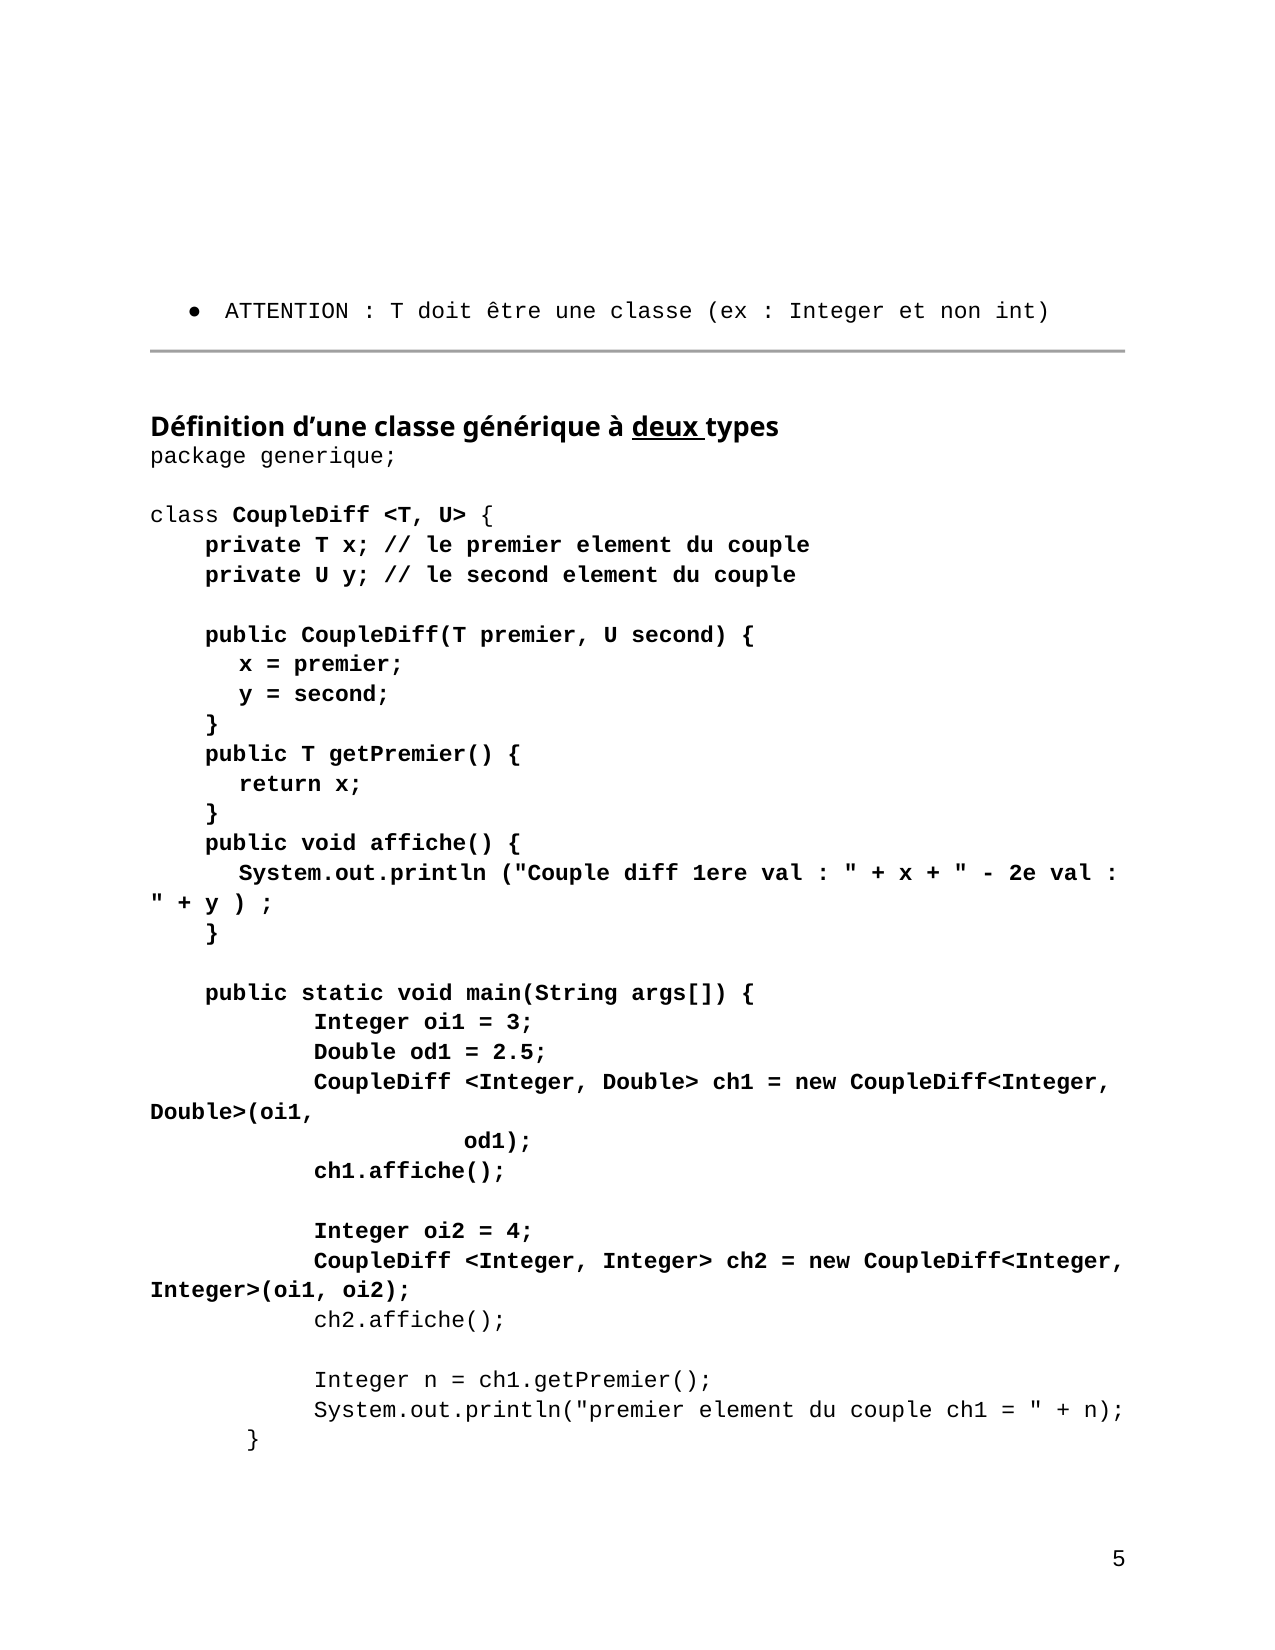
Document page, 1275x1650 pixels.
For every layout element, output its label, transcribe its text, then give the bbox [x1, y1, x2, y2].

text ch1.affiche(); [150, 1159, 1125, 1186]
subtitle Définition d’une classe générique à deux types [150, 407, 1125, 444]
text od1); [150, 1130, 1125, 1156]
text package generique; [150, 444, 1125, 470]
text public T getPremier() { [150, 742, 1125, 768]
text private U y; // le second element du couple [150, 563, 1125, 589]
text ch2.affiche(); [150, 1308, 1125, 1334]
text } [150, 921, 1125, 947]
text Integer oi1 = 3; [150, 1011, 1125, 1037]
text CoupleDiff <Integer, Integer> ch2 = new CoupleDiff<Integer, Integer>(oi1, oi2); [150, 1249, 1125, 1305]
text System.out.println ("Couple diff 1ere val : " + x + " - 2e val : " + y ) ; [150, 861, 1125, 917]
text return x; [150, 772, 1125, 798]
text } [150, 802, 1125, 828]
text public static void main(String args[]) { [150, 981, 1125, 1007]
text private T x; // le premier element du couple [150, 533, 1125, 559]
text public CoupleDiff(T premier, U second) { [150, 623, 1125, 649]
text Double od1 = 2.5; [150, 1040, 1125, 1066]
text class CoupleDiff <T, U> { [150, 504, 1125, 530]
text CoupleDiff <Integer, Double> ch1 = new CoupleDiff<Integer, Double>(oi1, [150, 1070, 1125, 1126]
text Integer n = ch1.getPremier(); [150, 1368, 1125, 1394]
text public void affiche() { [150, 831, 1125, 857]
text x = premier; [150, 653, 1125, 679]
list ATTENTION : T doit être une classe (ex : Integer et non int) [187, 299, 1125, 325]
text Integer oi2 = 4; [150, 1219, 1125, 1245]
text System.out.println("premier element du couple ch1 = " + n); [150, 1398, 1125, 1424]
text } [150, 712, 1125, 738]
text } [150, 1428, 1125, 1454]
text y = second; [150, 682, 1125, 708]
